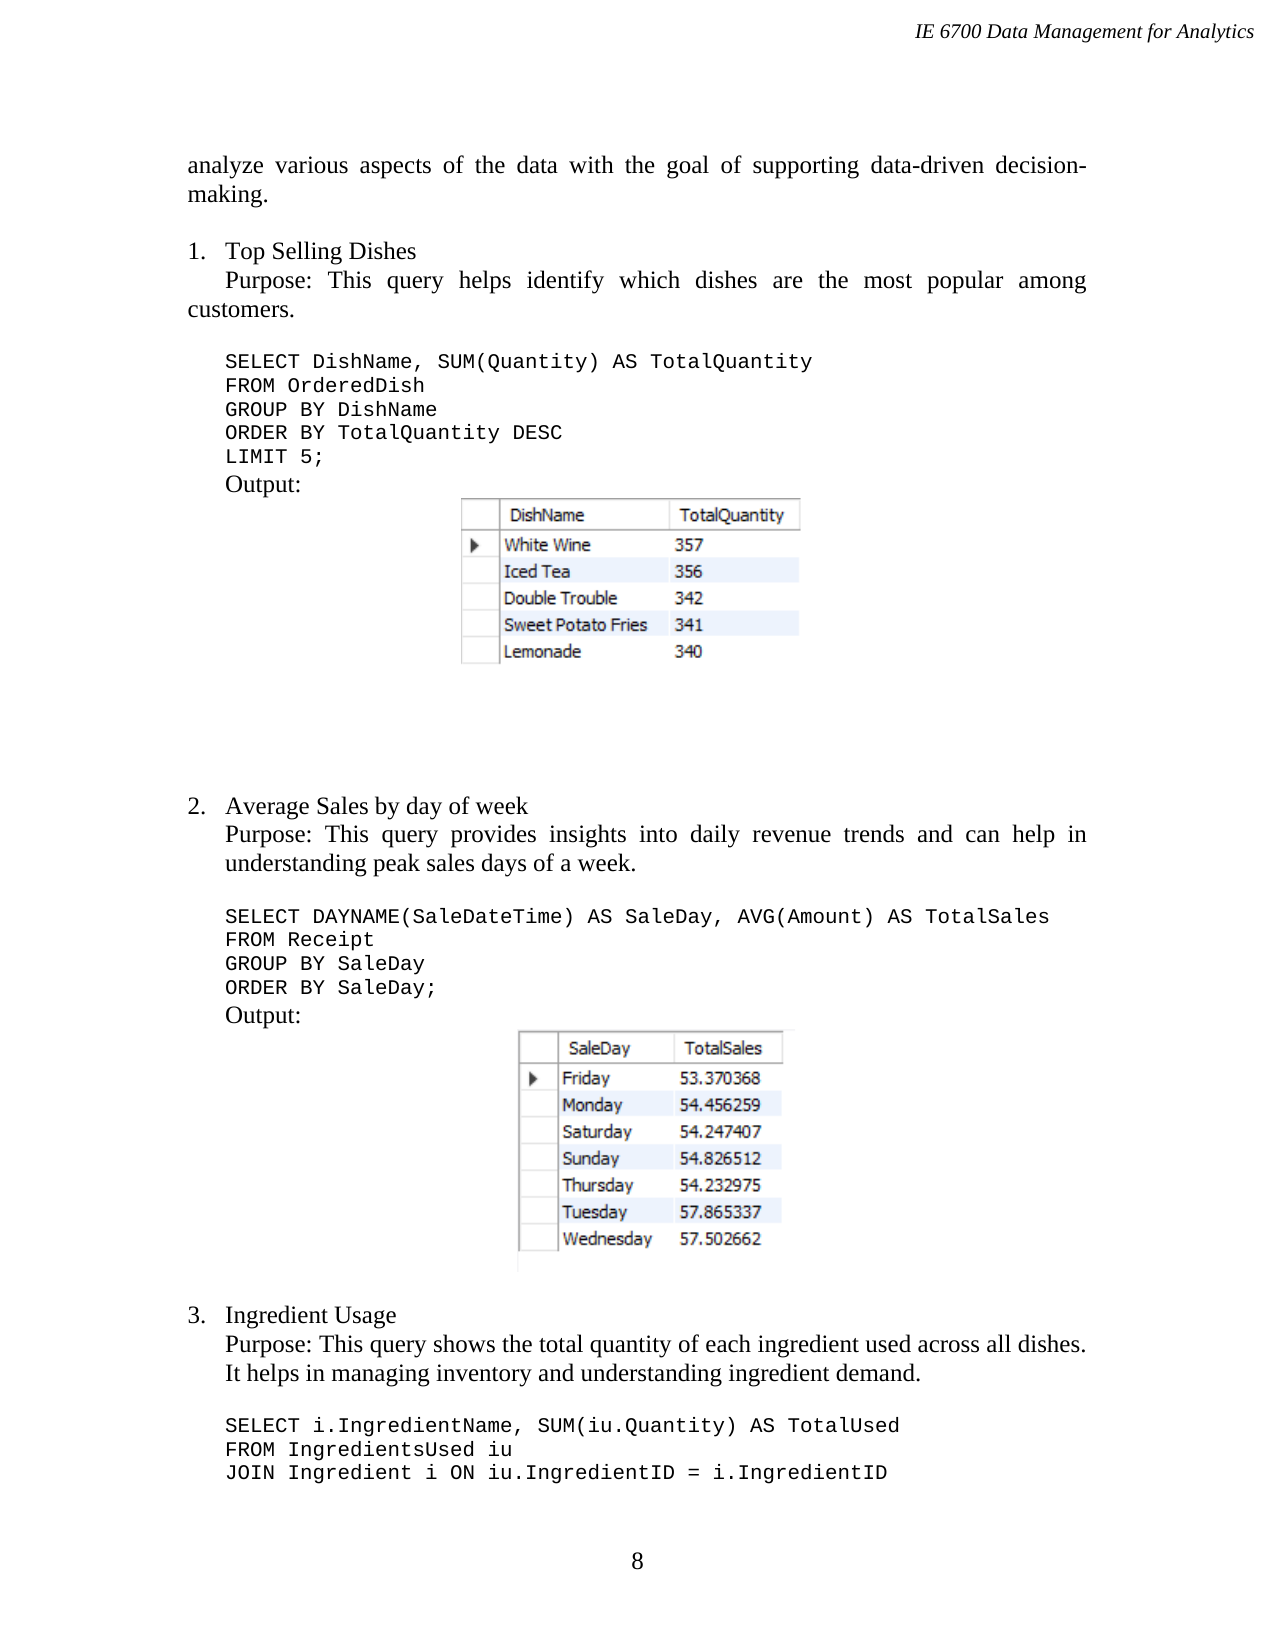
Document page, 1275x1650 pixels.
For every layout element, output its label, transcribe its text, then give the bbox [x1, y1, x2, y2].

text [187, 150, 1087, 207]
text ORDER BY TotalQuantity DESC [187, 422, 1087, 446]
list Average Sales by day of week [187, 791, 1087, 819]
text SELECT DishName, SUM(Quantity) AS TotalQuantity [187, 351, 1087, 375]
text Purpose: This query helps identify which dishes are the most popular among customers. [187, 265, 1087, 322]
list SELECT DAYNAME(SaleDateTime) AS SaleDay, AVG(Amount) AS TotalSales [225, 906, 1087, 929]
text FROM IngredientsUsed iu [187, 1439, 1087, 1462]
text LIMIT 5; [187, 446, 1087, 469]
text FROM Receipt [187, 929, 1087, 953]
picture [517, 1029, 796, 1272]
text GROUP BY SaleDay [187, 953, 1087, 977]
text GROUP BY DishName [187, 398, 1087, 422]
text FROM OrderedDish [187, 375, 1087, 398]
list Ingredient Usage [187, 1300, 1087, 1329]
list ORDER BY SaleDay; [225, 977, 1087, 1000]
list Top Selling Dishes [187, 236, 1087, 265]
list Output: [225, 1000, 1087, 1029]
text Output: [187, 469, 1087, 498]
text Purpose: This query shows the total quantity of each ingredient used across all dishes. It helps in managing inventory and understanding ingredient demand. [225, 1329, 1087, 1386]
picture [461, 498, 814, 705]
text SELECT i.IngredientName, SUM(iu.Quantity) AS TotalUsed [187, 1415, 1087, 1439]
list Purpose: This query provides insights into daily revenue trends and can help in understanding peak sales days of a week. [225, 819, 1087, 877]
text JOIN Ingredient i ON iu.IngredientID = i.IngredientID [187, 1462, 1087, 1486]
